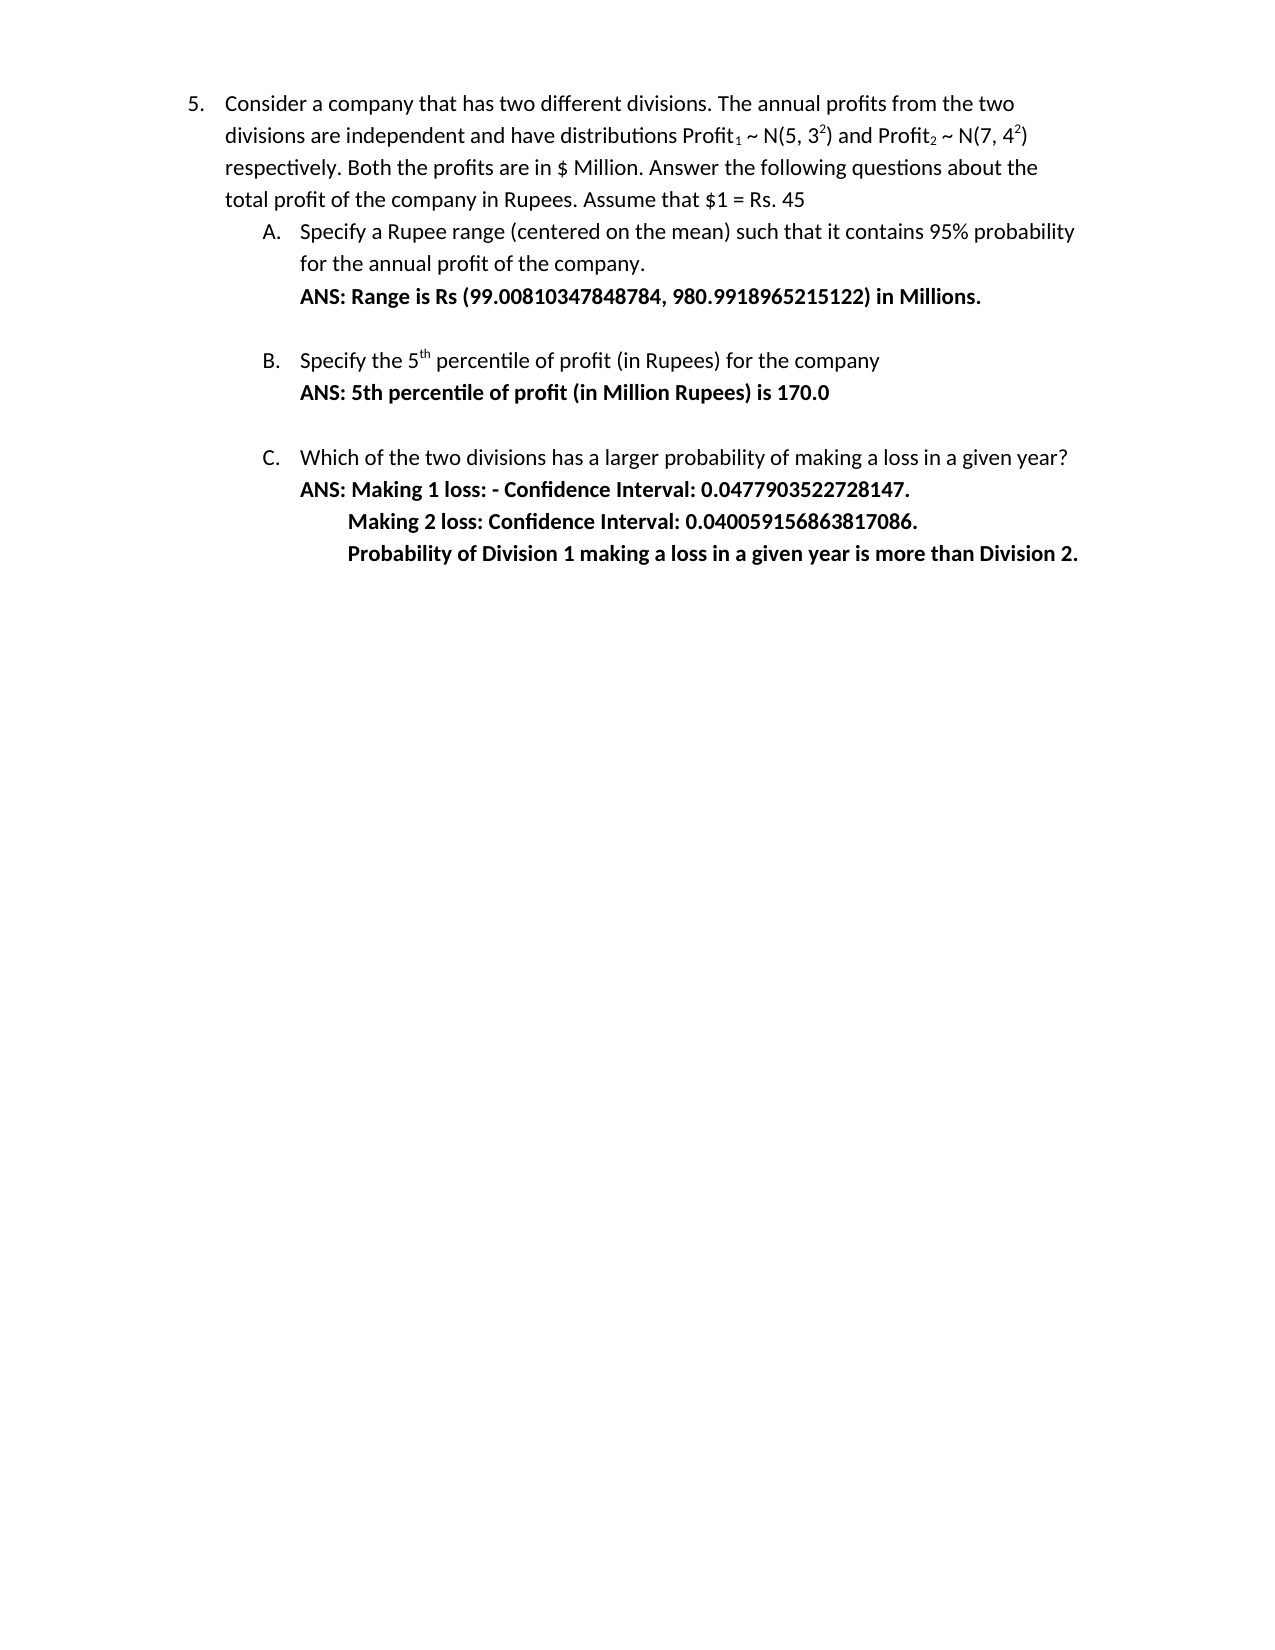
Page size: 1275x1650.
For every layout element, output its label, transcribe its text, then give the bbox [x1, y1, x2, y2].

list Which of the two divisions has a larger probability of making a loss in a given year? [262, 443, 1087, 471]
list Consider a company that has two different divisions. The annual profits from the two divisions are independent and have distributions Profit1 ~ N(5, 32) and Profit2 ~ N(7, 42) respectively. Both the profits are in $ Million. Answer the following questions about the total profit of the company in Rupees. Assume that $1 = Rs. 45 [187, 89, 1087, 213]
text Probability of Division 1 making a loss in a given year is more than Division 2. [300, 539, 1087, 567]
text ANS: Range is Rs (99.00810347848784, 980.9918965215122) in Millions. [300, 282, 1087, 310]
text ANS: Making 1 loss: - Confidence Interval: 0.0477903522728147. [300, 475, 1087, 503]
text ANS: 5th percentile of profit (in Million Rupees) is 170.0 [300, 378, 1087, 406]
list Specify the 5th percentile of profit (in Rupees) for the company [262, 346, 1087, 374]
text Making 2 loss: Confidence Interval: 0.040059156863817086. [300, 507, 1087, 535]
list Specify a Rupee range (centered on the mean) such that it contains 95% probability for the annual profit of the company. [262, 217, 1087, 278]
